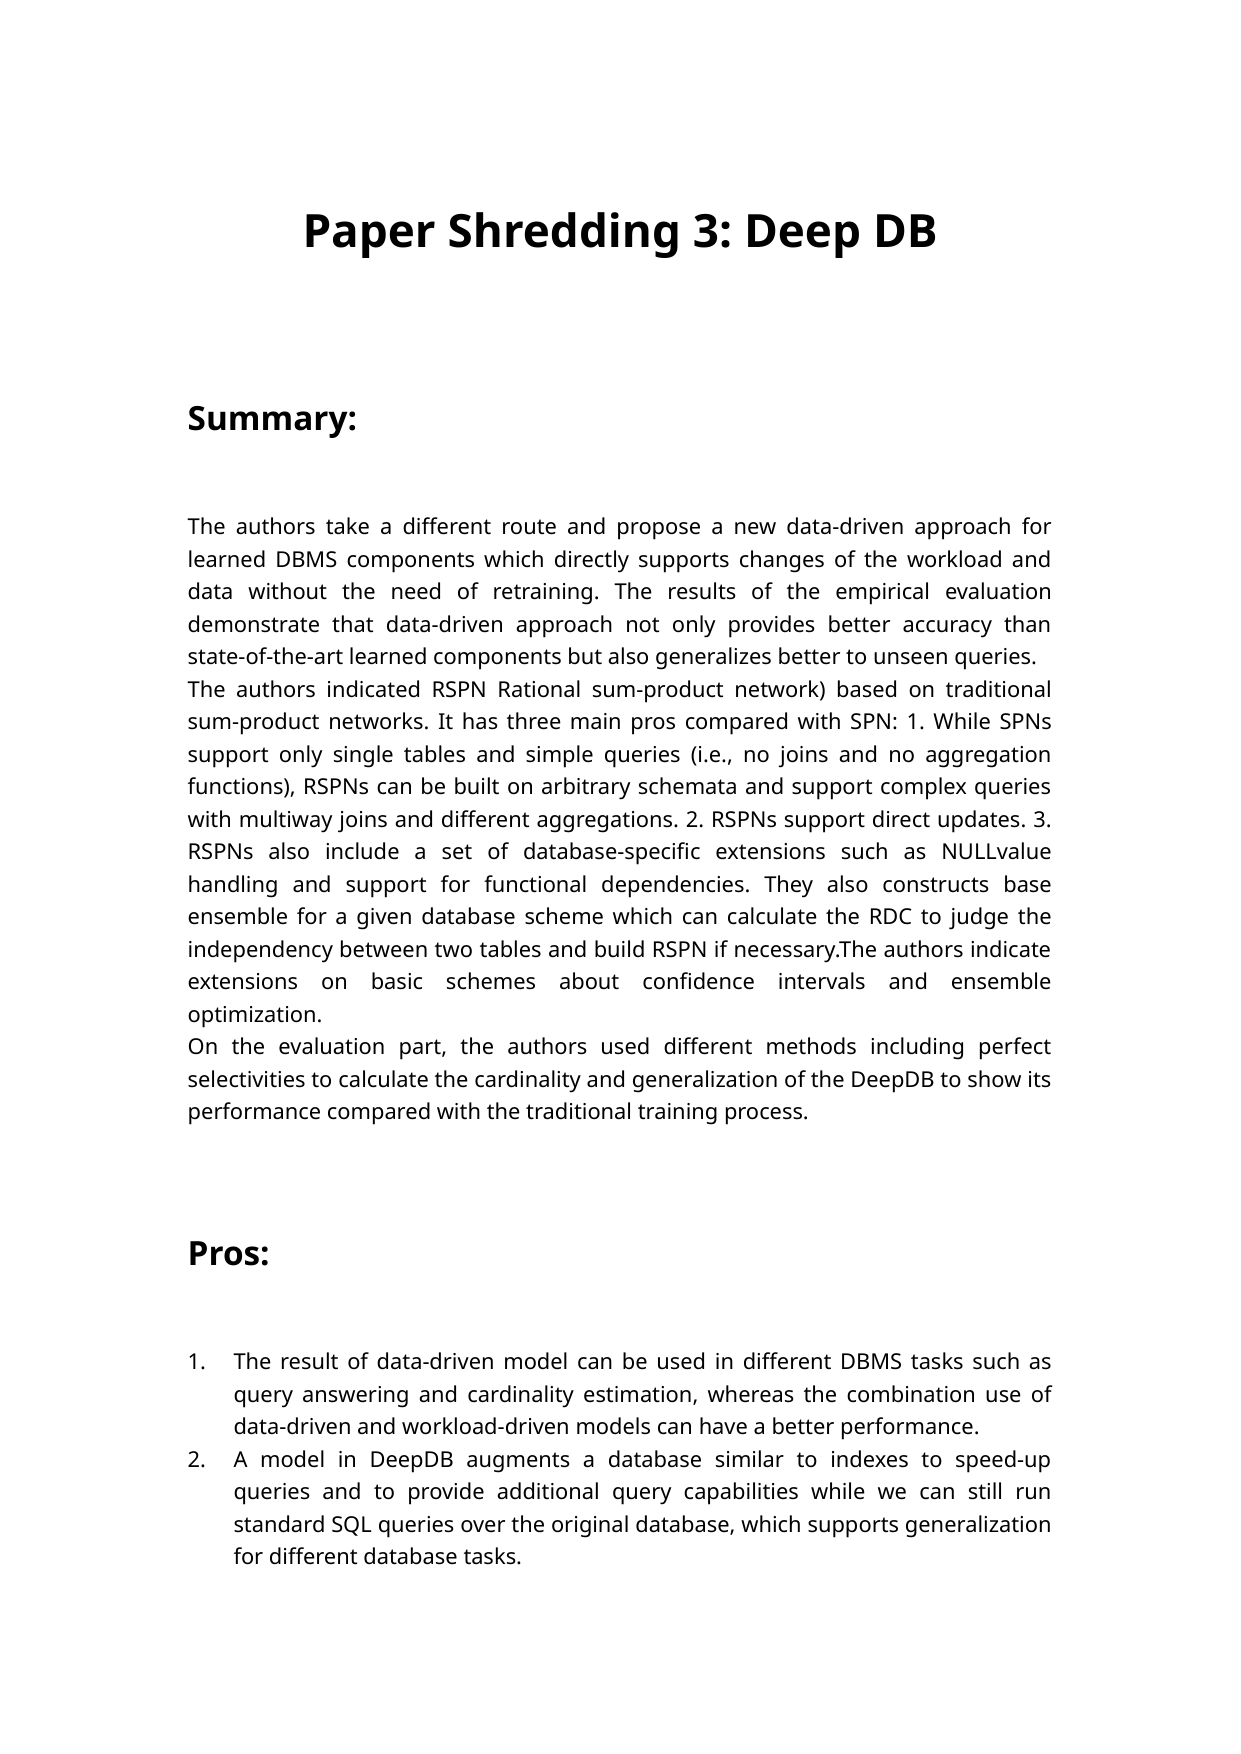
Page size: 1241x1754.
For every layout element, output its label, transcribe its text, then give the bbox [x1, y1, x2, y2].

list A model in DeepDB augments a database similar to indexes to speed-up queries and to provide additional query capabilities while we can still run standard SQL queries over the original database, which supports generalization for different database tasks. [187, 1442, 1053, 1572]
subtitle Summary: [187, 385, 1053, 450]
list The result of data-driven model can be used in different DBMS tasks such as query answering and cardinality estimation, whereas the combination use of data-driven and workload-driven models can have a better performance. [187, 1345, 1053, 1442]
text On the evaluation part, the authors used different methods including perfect selectivities to calculate the cardinality and generalization of the DeepDB to show its performance compared with the traditional training process. [187, 1030, 1053, 1127]
subtitle Paper Shredding 3: Deep DB [187, 197, 1053, 262]
text The authors take a different route and propose a new data-driven approach for learned DBMS components which directly supports changes of the workload and data without the need of retraining. The results of the empirical evaluation demonstrate that data-driven approach not only provides better accuracy than state-of-the-art learned components but also generalizes better to unseen queries. [187, 510, 1053, 672]
subtitle Pros: [187, 1219, 1053, 1284]
text The authors indicated RSPN Rational sum-product network) based on traditional sum-product networks. It has three main pros compared with SPN: 1. While SPNs support only single tables and simple queries (i.e., no joins and no aggregation functions), RSPNs can be built on arbitrary schemata and support complex queries with multiway joins and different aggregations. 2. RSPNs support direct updates. 3. RSPNs also include a set of database-specific extensions such as NULLvalue handling and support for functional dependencies. They also constructs base ensemble for a given database scheme which can calculate the RDC to judge the independency between two tables and build RSPN if necessary.The authors indicate extensions on basic schemes about confidence intervals and ensemble optimization. [187, 672, 1053, 1030]
